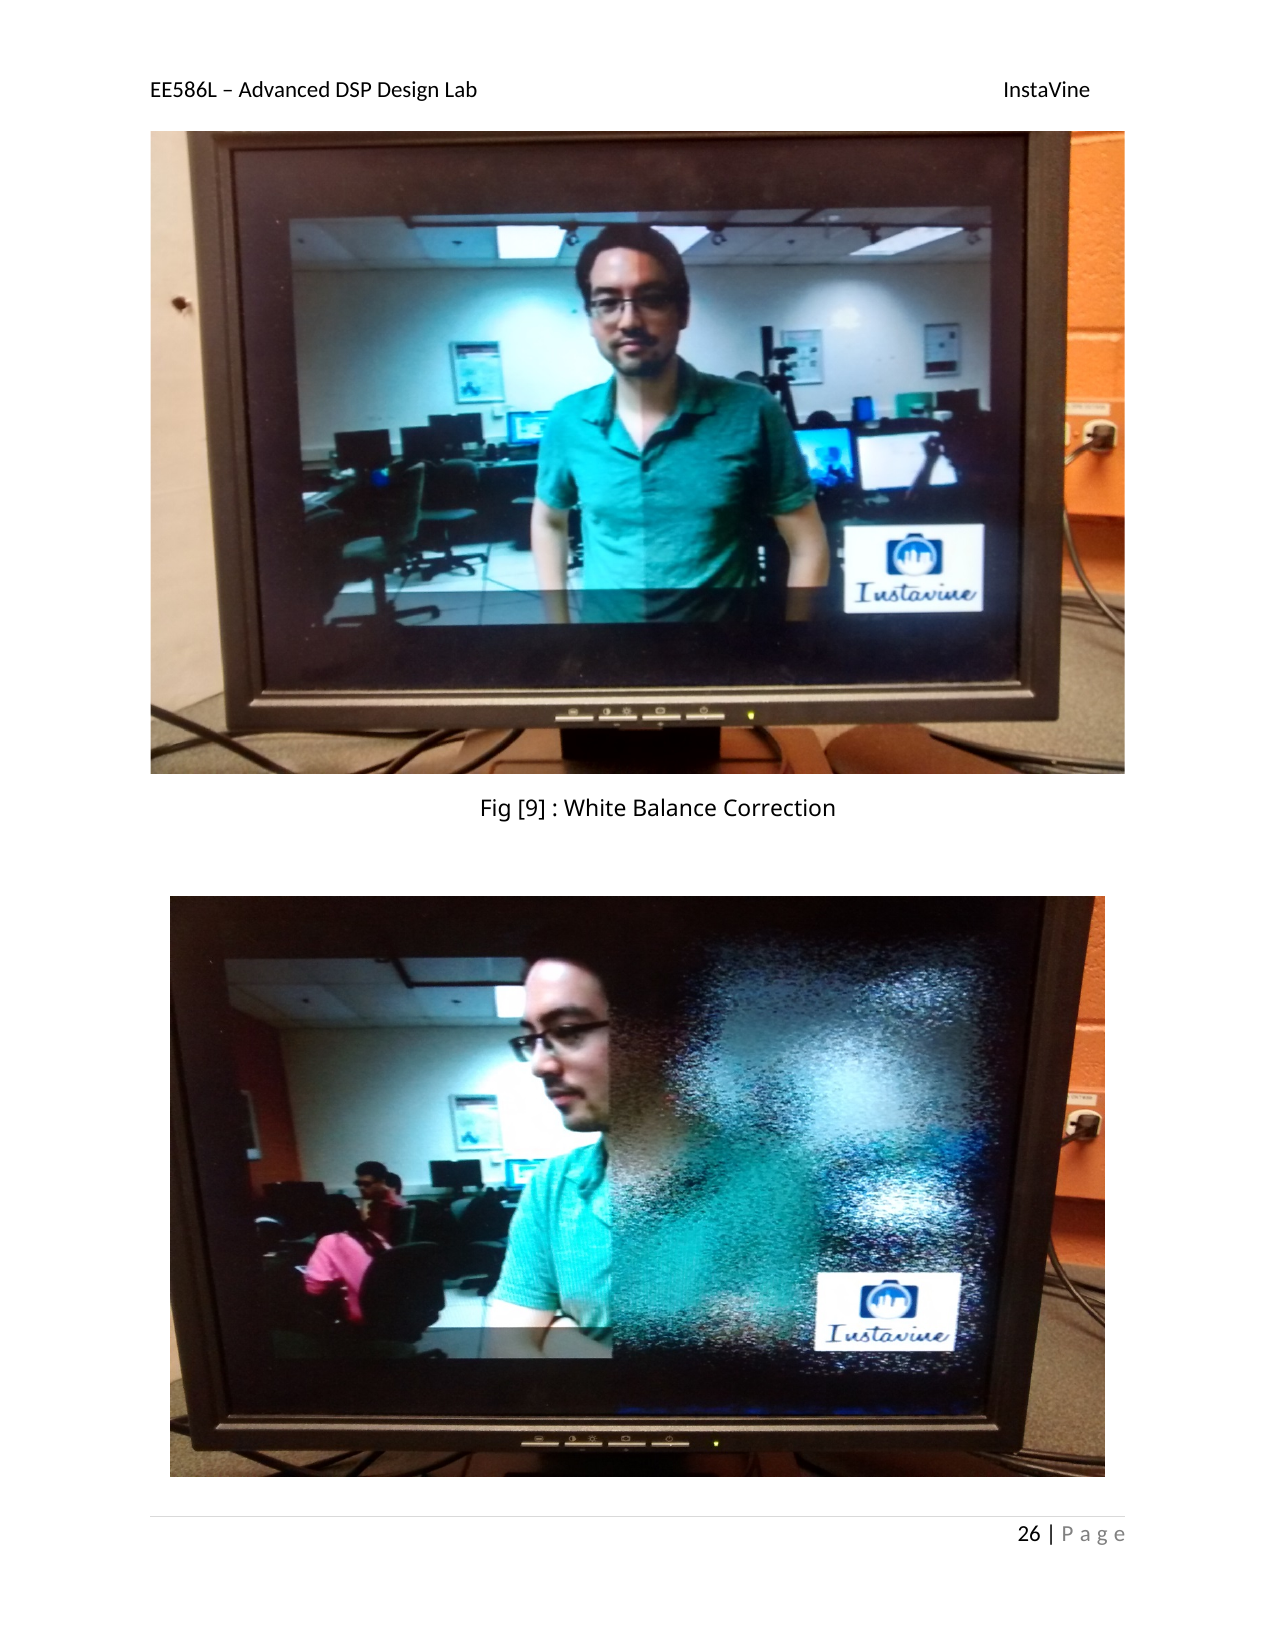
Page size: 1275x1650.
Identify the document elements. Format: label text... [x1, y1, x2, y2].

list Fig [9] : White Balance Correction [191, 792, 1125, 824]
picture [170, 896, 1105, 1477]
picture [150, 131, 1125, 774]
